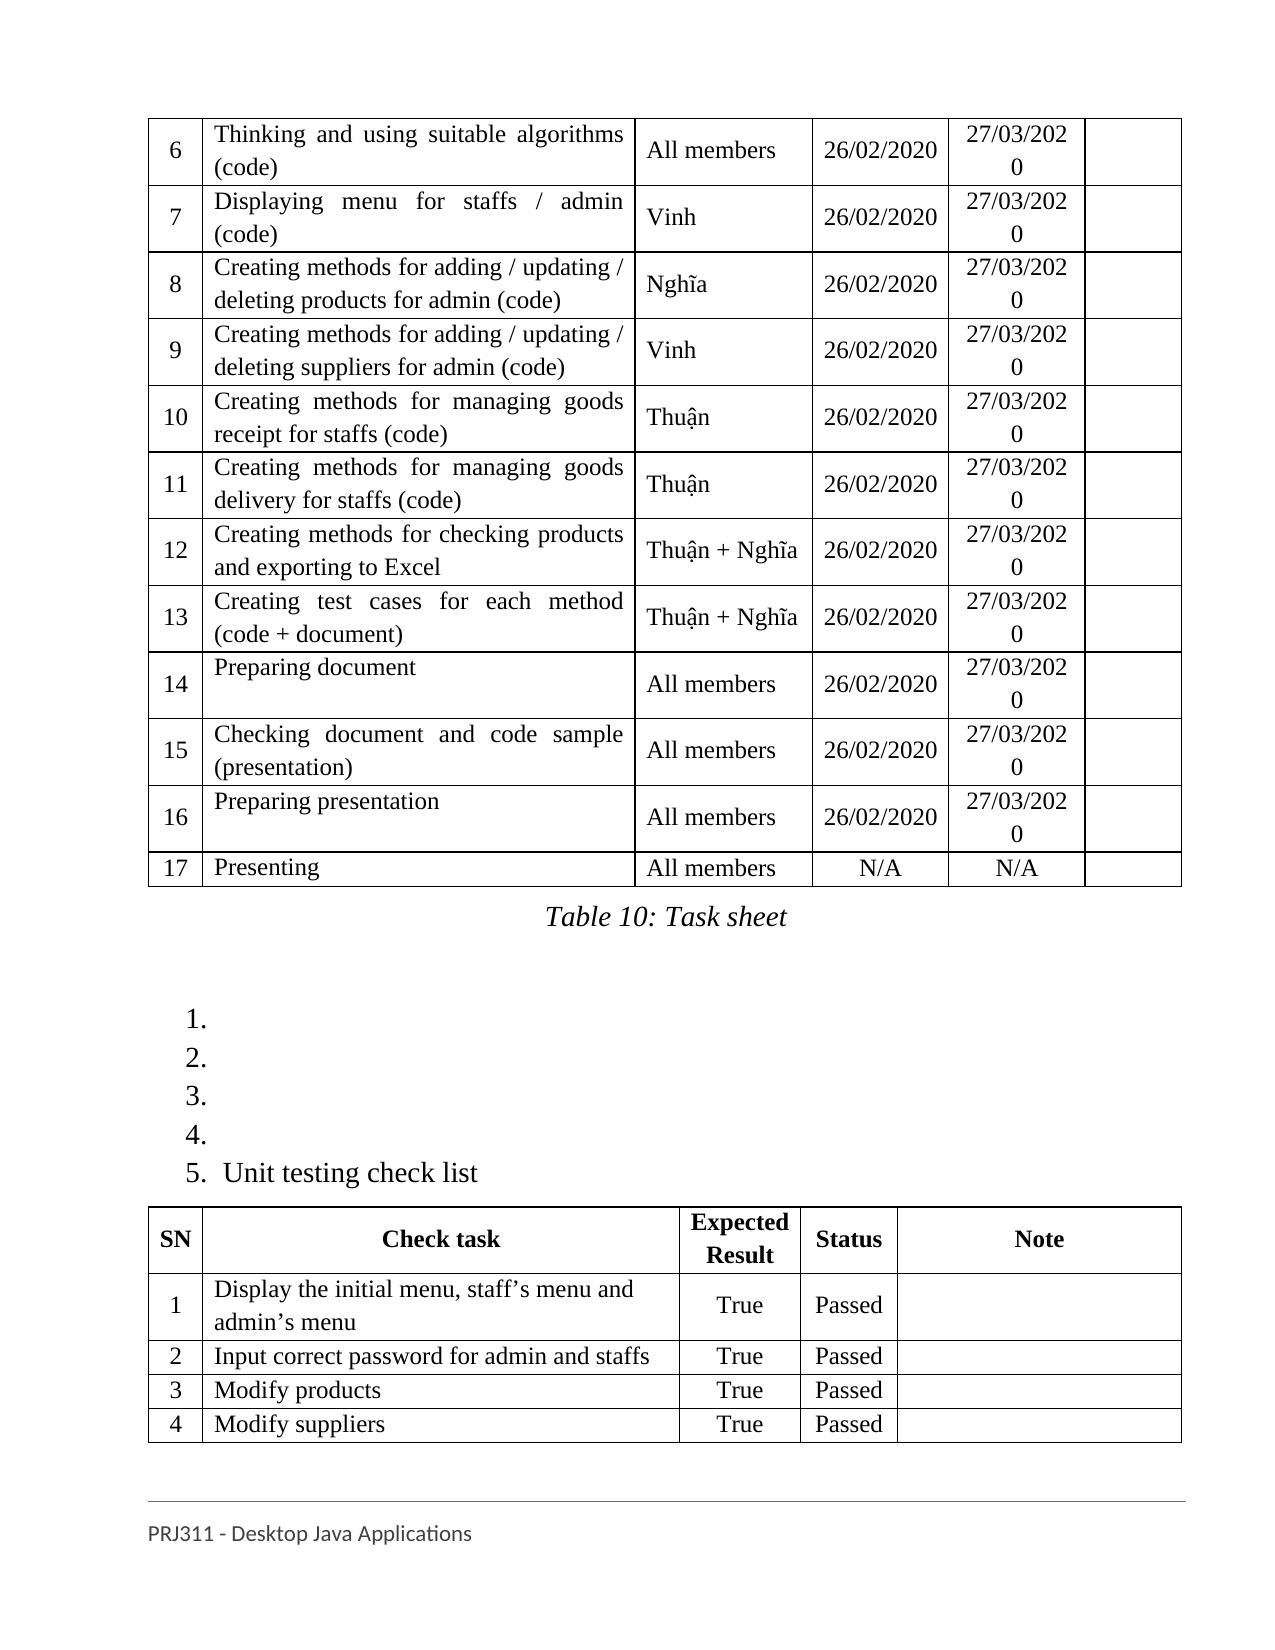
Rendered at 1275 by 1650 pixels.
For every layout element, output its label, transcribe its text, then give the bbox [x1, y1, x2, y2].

table_cell 15 [149, 719, 202, 785]
table_cell [1086, 119, 1181, 185]
table_cell 11 [149, 453, 202, 518]
table_cell [1086, 386, 1181, 451]
table_cell [1086, 253, 1181, 318]
table_cell 16 [149, 786, 202, 851]
table_cell 9 [149, 319, 202, 385]
table_header SN [149, 1208, 202, 1273]
table_cell 27/03/2020 [949, 253, 1084, 318]
table_cell N/A [949, 853, 1084, 886]
table_cell 27/03/2020 [949, 319, 1084, 385]
table_cell [1086, 453, 1181, 518]
table_cell 26/02/2020 [813, 253, 948, 318]
table_cell Creating methods for managing goods delivery for staffs (code) [203, 453, 634, 518]
table_cell 27/03/2020 [949, 653, 1084, 718]
table_cell [898, 1375, 1181, 1408]
table_cell [898, 1274, 1181, 1340]
table_cell 26/02/2020 [813, 719, 948, 785]
table_header Expected Result [680, 1208, 800, 1273]
table_cell Modify products [203, 1375, 679, 1408]
table_cell 26/02/2020 [813, 519, 948, 585]
table_cell 13 [149, 586, 202, 651]
table_cell 26/02/2020 [813, 786, 948, 851]
table_cell [1086, 653, 1181, 718]
table_cell 26/02/2020 [813, 586, 948, 651]
table_cell Passed [801, 1341, 897, 1374]
table_cell Input correct password for admin and staffs [203, 1341, 679, 1374]
table_cell Thuận + Nghĩa [636, 519, 812, 585]
table_cell [898, 1409, 1181, 1442]
table_header Note [898, 1208, 1181, 1273]
table_cell Creating methods for adding / updating / deleting products for admin (code) [203, 253, 634, 318]
table_cell [1086, 719, 1181, 785]
table_cell Vinh [636, 319, 812, 385]
table_cell All members [636, 853, 812, 886]
table_cell [1086, 319, 1181, 385]
table_cell 27/03/2020 [949, 386, 1084, 451]
table_cell Vinh [636, 186, 812, 251]
table_cell 7 [149, 186, 202, 251]
list Table 10: Task sheet [148, 899, 1186, 933]
table_cell N/A [813, 853, 948, 886]
table_cell 8 [149, 253, 202, 318]
table_cell 27/03/2020 [949, 786, 1084, 851]
table_cell Displaying menu for staffs / admin (code) [203, 186, 634, 251]
table_cell 27/03/2020 [949, 119, 1084, 185]
table_cell Presenting [203, 853, 634, 886]
table_cell Thuận [636, 453, 812, 518]
table_cell [1086, 519, 1181, 585]
table_cell 27/03/2020 [949, 586, 1084, 651]
table_cell 14 [149, 653, 202, 718]
table_cell Creating test cases for each method (code + document) [203, 586, 634, 651]
table_cell 26/02/2020 [813, 319, 948, 385]
table_cell [1086, 186, 1181, 251]
table_cell [898, 1341, 1181, 1374]
table_cell [1086, 853, 1181, 886]
table_cell Passed [801, 1409, 897, 1442]
table_cell 27/03/2020 [949, 519, 1084, 585]
table_cell True [680, 1341, 800, 1374]
table_cell 26/02/2020 [813, 653, 948, 718]
table_cell 26/02/2020 [813, 186, 948, 251]
table_header Status [801, 1208, 897, 1273]
list Unit testing check list [185, 1155, 1186, 1189]
table_cell 27/03/2020 [949, 453, 1084, 518]
table_header Check task [203, 1208, 679, 1273]
table_cell 27/03/2020 [949, 186, 1084, 251]
table_cell 27/03/2020 [949, 719, 1084, 785]
table_cell [1086, 786, 1181, 851]
table_cell Preparing presentation [203, 786, 634, 851]
table_cell True [680, 1375, 800, 1408]
table_cell Thuận [636, 386, 812, 451]
table_cell 1 [149, 1274, 202, 1340]
table_cell 3 [149, 1375, 202, 1408]
table_cell 26/02/2020 [813, 453, 948, 518]
table_cell Modify suppliers [203, 1409, 679, 1442]
table_cell All members [636, 786, 812, 851]
table_cell Checking document and code sample (presentation) [203, 719, 634, 785]
table_cell Display the initial menu, staff’s menu and admin’s menu [203, 1274, 679, 1340]
table_cell 6 [149, 119, 202, 185]
table_cell 10 [149, 386, 202, 451]
table_cell Creating methods for checking products and exporting to Excel [203, 519, 634, 585]
table_cell True [680, 1409, 800, 1442]
table_cell All members [636, 653, 812, 718]
table_cell 12 [149, 519, 202, 585]
table_cell 4 [149, 1409, 202, 1442]
table_cell Passed [801, 1375, 897, 1408]
table_cell Passed [801, 1274, 897, 1340]
table_cell 26/02/2020 [813, 386, 948, 451]
table_cell Nghĩa [636, 253, 812, 318]
table_cell 17 [149, 853, 202, 886]
table_cell Thuận + Nghĩa [636, 586, 812, 651]
table_cell All members [636, 119, 812, 185]
table_cell All members [636, 719, 812, 785]
table_cell 2 [149, 1341, 202, 1374]
table_cell Preparing document [203, 653, 634, 718]
table_cell Thinking and using suitable algorithms (code) [203, 119, 634, 185]
table_cell 26/02/2020 [813, 119, 948, 185]
table_cell Creating methods for adding / updating / deleting suppliers for admin (code) [203, 319, 634, 385]
table_cell True [680, 1274, 800, 1340]
table_cell Creating methods for managing goods receipt for staffs (code) [203, 386, 634, 451]
table_cell [1086, 586, 1181, 651]
